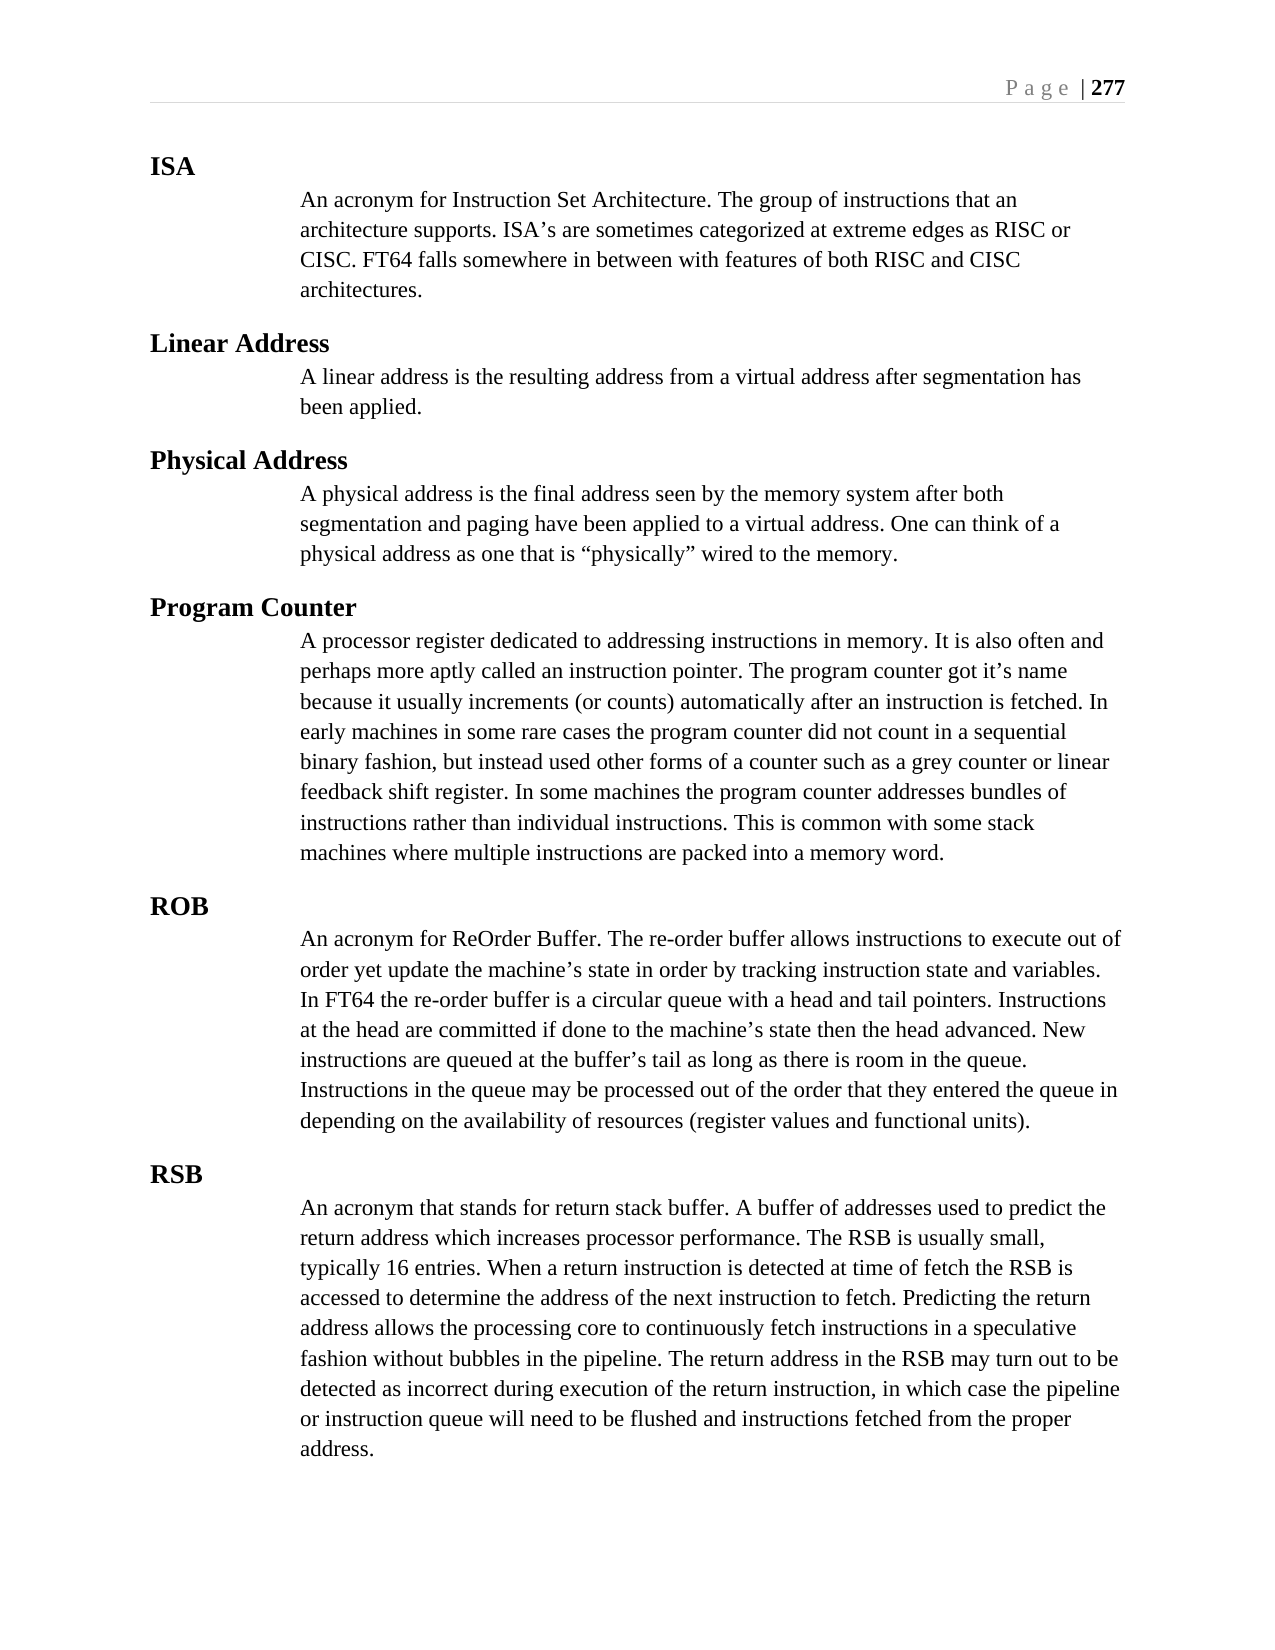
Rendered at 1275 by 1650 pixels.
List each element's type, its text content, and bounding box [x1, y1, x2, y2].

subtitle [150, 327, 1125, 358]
subtitle ISA [150, 150, 1125, 181]
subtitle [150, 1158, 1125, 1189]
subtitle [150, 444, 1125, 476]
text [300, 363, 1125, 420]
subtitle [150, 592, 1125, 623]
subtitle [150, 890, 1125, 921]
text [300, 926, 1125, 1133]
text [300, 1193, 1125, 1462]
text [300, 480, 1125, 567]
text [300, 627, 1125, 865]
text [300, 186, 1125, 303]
